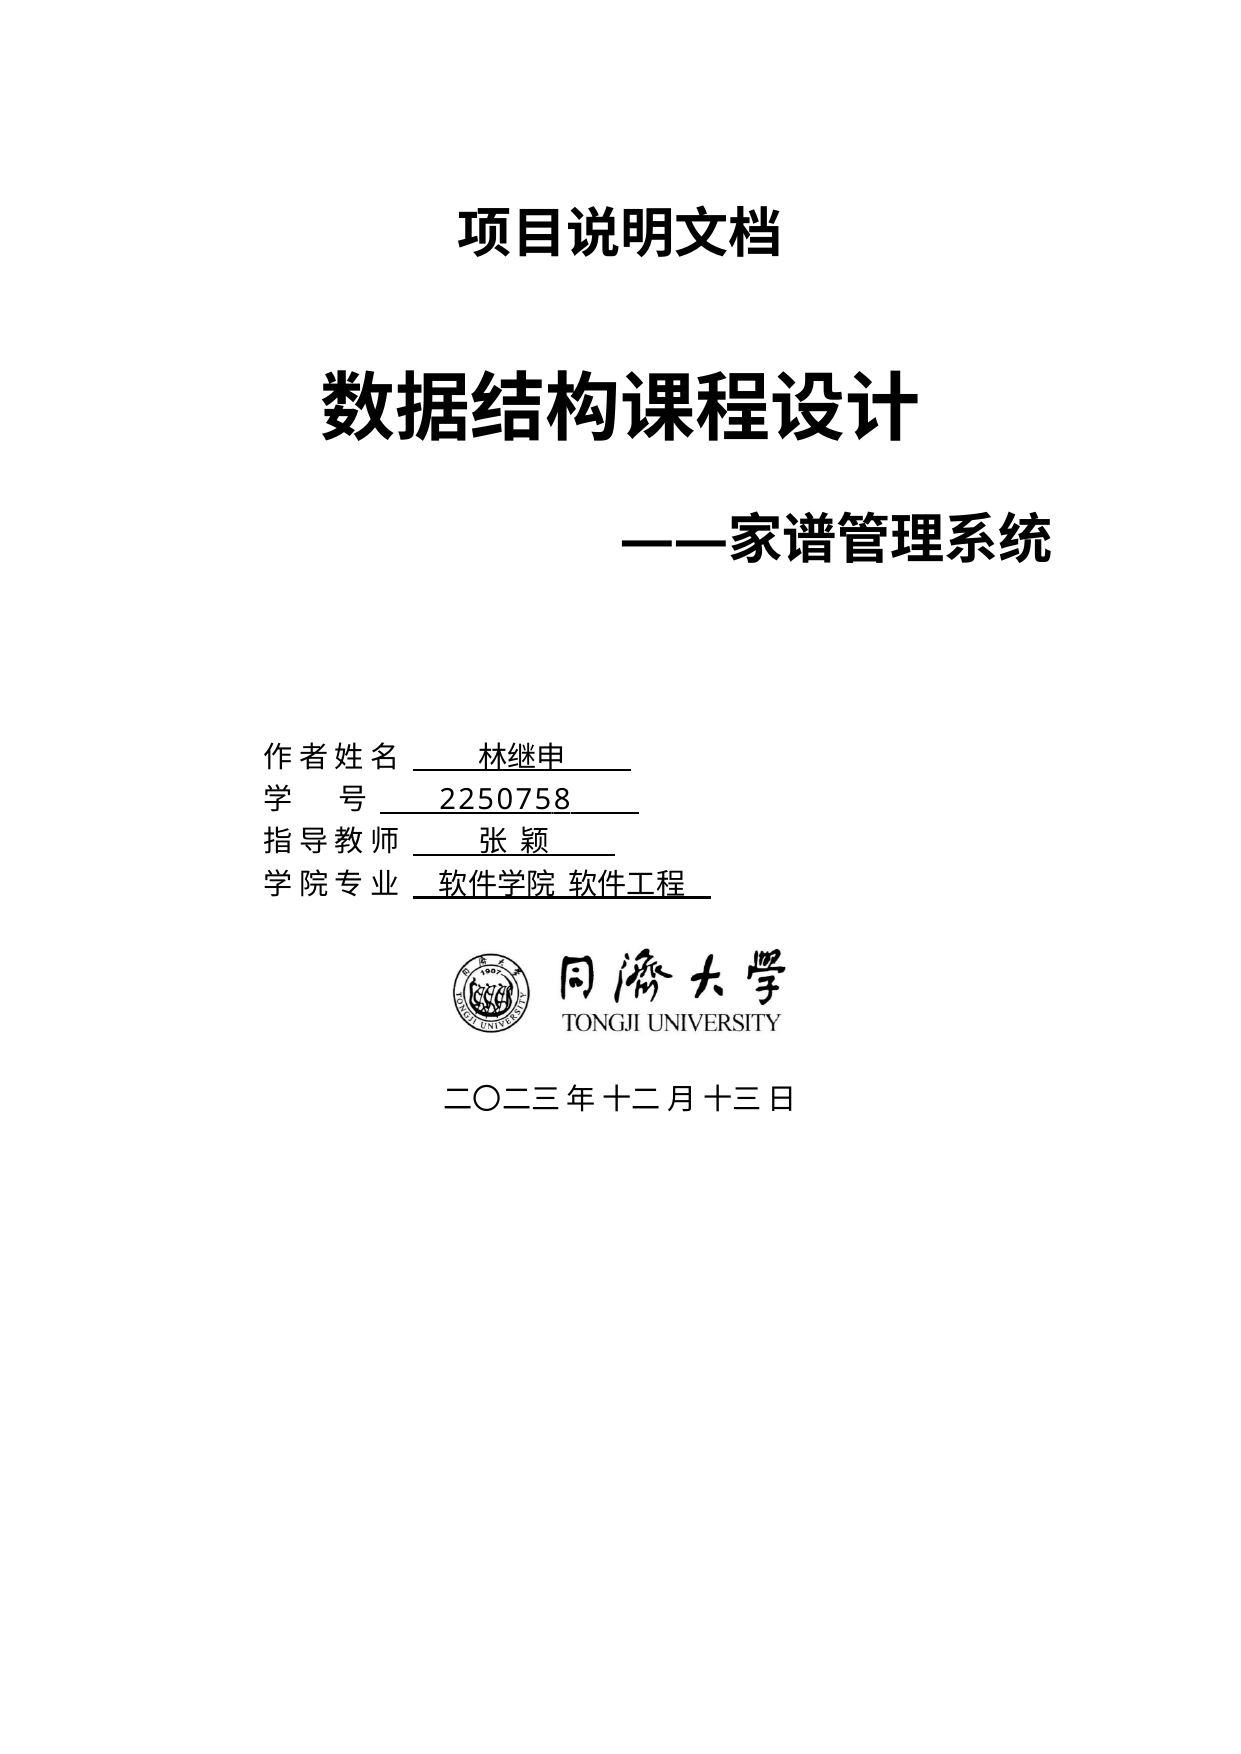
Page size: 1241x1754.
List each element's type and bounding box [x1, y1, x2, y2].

picture [439, 942, 801, 1037]
